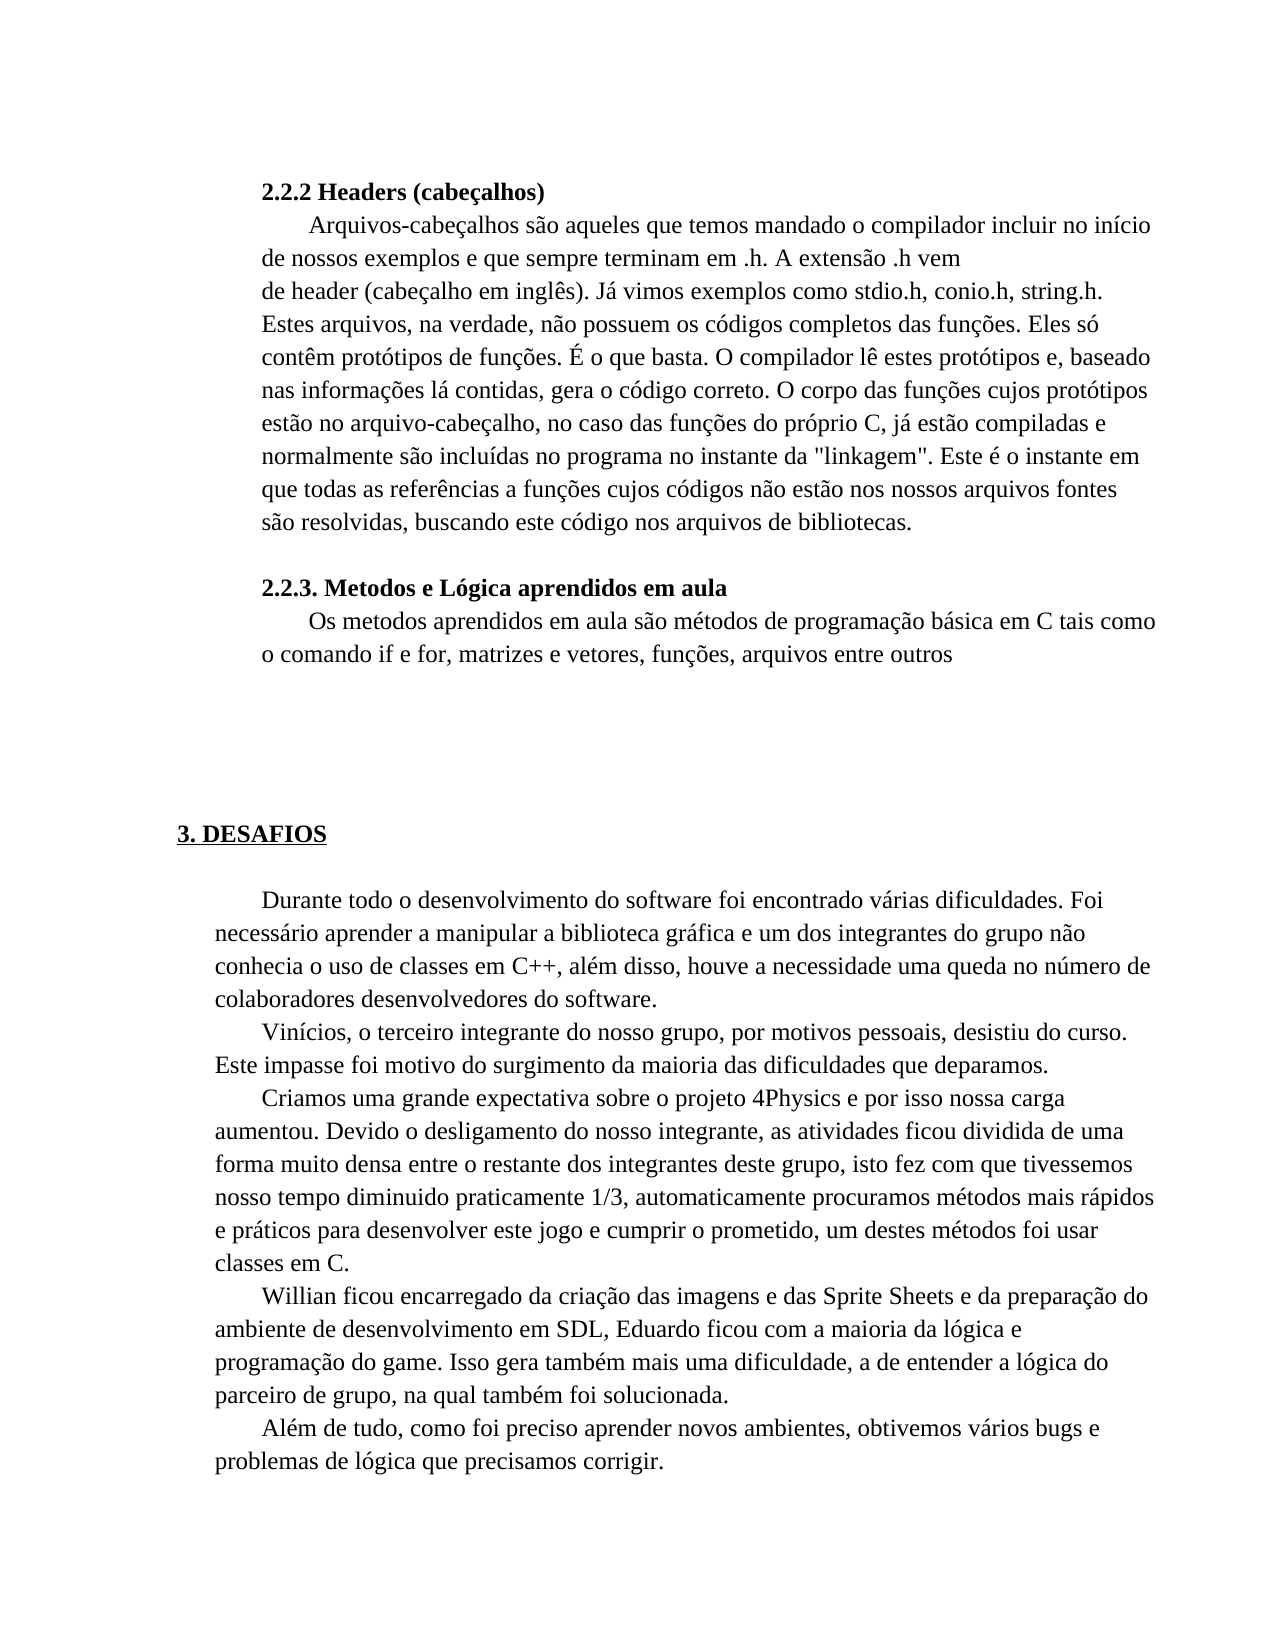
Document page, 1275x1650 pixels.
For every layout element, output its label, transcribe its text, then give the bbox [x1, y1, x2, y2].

text Durante todo o desenvolvimento do software foi encontrado várias dificuldades. Foi necessário aprender a manipular a biblioteca gráfica e um dos integrantes do grupo não conhecia o uso de classes em C++, além disso, houve a necessidade uma queda no número de colaboradores desenvolvedores do software. [214, 885, 1156, 1013]
text Willian ficou encarregado da criação das imagens e das Sprite Sheets e da preparação do ambiente de desenvolvimento em SDL, Eduardo ficou com a maioria da lógica e programação do game. Isso gera também mais uma dificuldade, a de entender a lógica do parceiro de grupo, na qual também foi solucionada. [214, 1281, 1156, 1409]
text Vinícios, o terceiro integrante do nosso grupo, por motivos pessoais, desistiu do curso. Este impasse foi motivo do surgimento da maioria das dificuldades que deparamos. [214, 1017, 1156, 1079]
text 3. DESAFIOS [177, 819, 1156, 848]
text Os metodos aprendidos em aula são métodos de programação básica em C tais como o comando if e for, matrizes e vetores, funções, arquivos entre outros [261, 606, 1156, 668]
text Além de tudo, como foi preciso aprender novos ambientes, obtivemos vários bugs e problemas de lógica que precisamos corrigir. [214, 1413, 1156, 1475]
text 2.2.2 Headers (cabeçalhos) [261, 177, 1156, 206]
text Criamos uma grande expectativa sobre o projeto 4Physics e por isso nossa carga aumentou. Devido o desligamento do nosso integrante, as atividades ficou dividida de uma forma muito densa entre o restante dos integrantes deste grupo, isto fez com que tivessemos nosso tempo diminuido praticamente 1/3, automaticamente procuramos métodos mais rápidos e práticos para desenvolver este jogo e cumprir o prometido, um destes métodos foi usar classes em C. [214, 1083, 1156, 1277]
text 2.2.3. Metodos e Lógica aprendidos em aula [261, 573, 1156, 602]
text Arquivos-cabeçalhos são aqueles que temos mandado o compilador incluir no início de nossos exemplos e que sempre terminam em .h. A extensão .h vem de header (cabeçalho em inglês). Já vimos exemplos como stdio.h, conio.h, string.h. Estes arquivos, na verdade, não possuem os códigos completos das funções. Eles só contêm protótipos de funções. É o que basta. O compilador lê estes protótipos e, baseado nas informações lá contidas, gera o código correto. O corpo das funções cujos protótipos estão no arquivo-cabeçalho, no caso das funções do próprio C, já estão compiladas e normalmente são incluídas no programa no instante da "linkagem". Este é o instante em que todas as referências a funções cujos códigos não estão nos nossos arquivos fontes são resolvidas, buscando este código nos arquivos de bibliotecas. [261, 210, 1156, 536]
